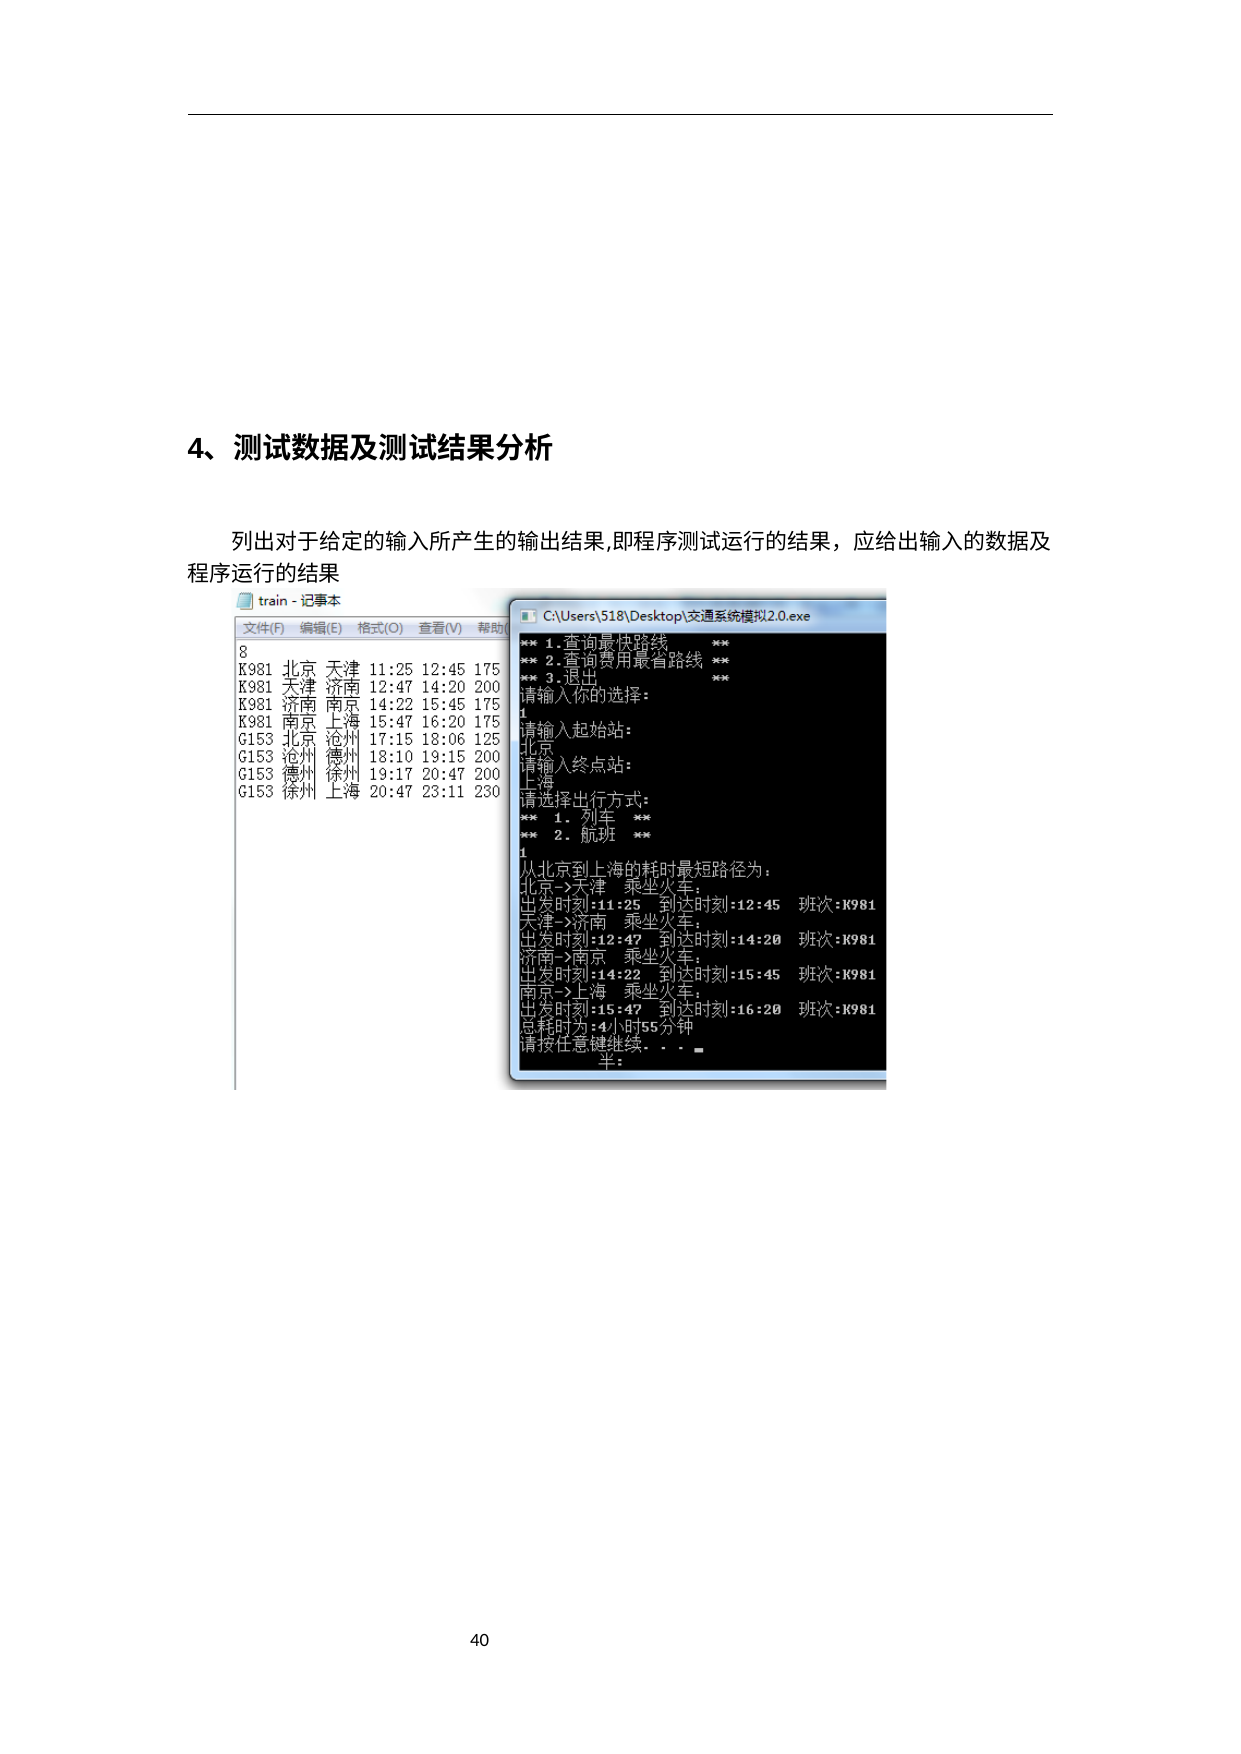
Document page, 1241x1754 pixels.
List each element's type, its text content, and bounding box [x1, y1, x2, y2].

picture [231, 588, 887, 1090]
subtitle 4、测试数据及测试结果分析 [187, 413, 1053, 478]
text 列出对于给定的输入所产生的输出结果,即程序测试运行的结果，应给出输入的数据及程序运行的结果 [187, 523, 1053, 588]
